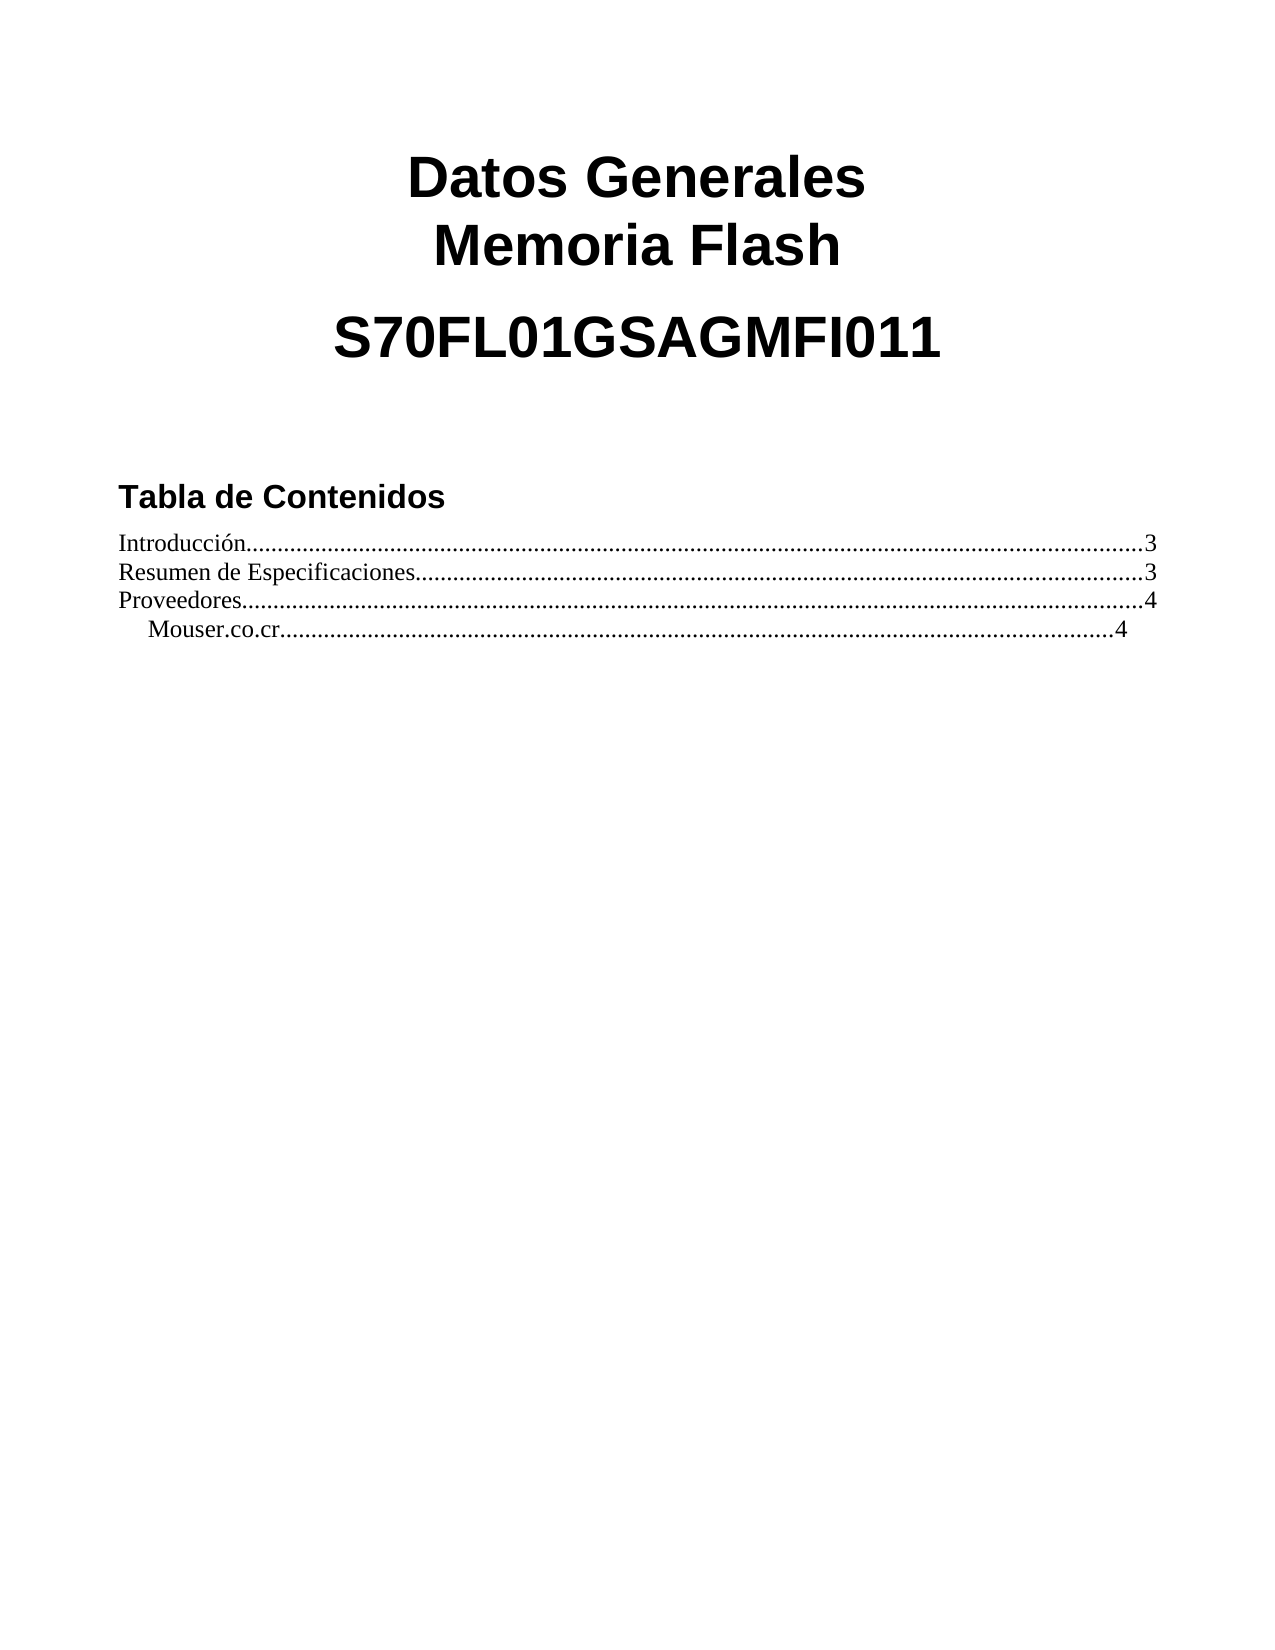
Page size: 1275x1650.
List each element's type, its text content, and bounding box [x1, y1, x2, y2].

title S70FL01GSAGMFI011 [118, 302, 1157, 369]
text Mouser.co.cr 4 [148, 614, 1157, 643]
text Resumen de Especificaciones 3 [118, 557, 1157, 585]
text Introducción 3 [118, 528, 1157, 557]
title Datos Generales Memoria Flash [118, 143, 1157, 277]
subtitle Tabla de Contenidos [118, 477, 1157, 515]
text Proveedores 4 [118, 585, 1157, 614]
